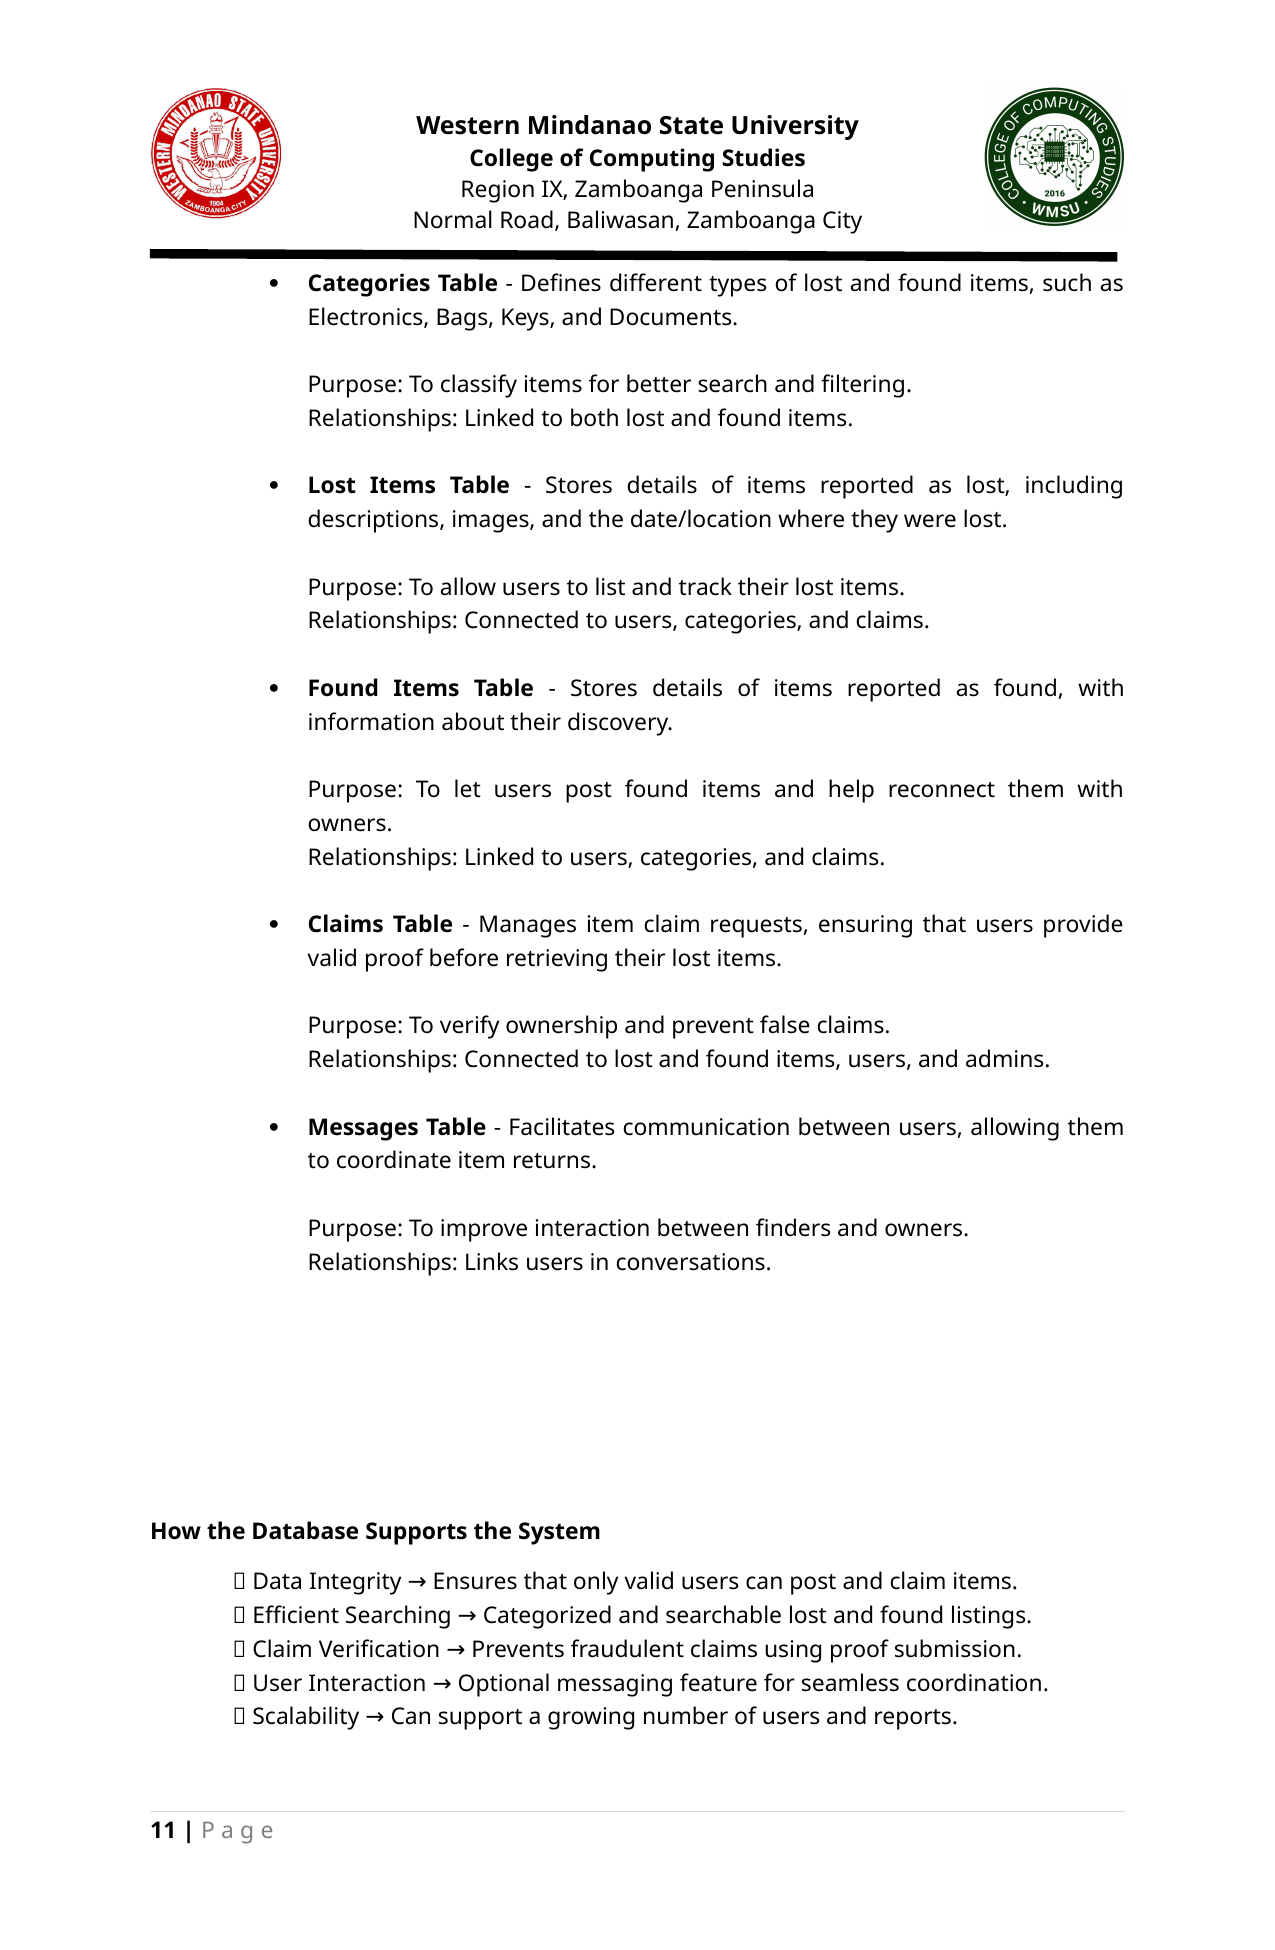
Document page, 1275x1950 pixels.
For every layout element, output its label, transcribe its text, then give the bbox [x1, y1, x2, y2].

list ✅ Claim Verification → Prevents fraudulent claims using proof submission. [232, 1633, 1125, 1664]
list Lost Items Table - Stores details of items reported as lost, including descriptions, images, and the date/location where they were lost. [270, 469, 1125, 534]
list Relationships: Connected to lost and found items, users, and admins. [307, 1043, 1125, 1074]
list Relationships: Linked to users, categories, and claims. [307, 841, 1125, 872]
list Messages Table - Facilitates communication between users, allowing them to coordinate item returns. [270, 1111, 1125, 1176]
list ✅ Scalability → Can support a growing number of users and reports. [232, 1700, 1125, 1731]
list Purpose: To allow users to list and track their lost items. [307, 571, 1125, 602]
list Purpose: To verify ownership and prevent false claims. [307, 1009, 1125, 1041]
picture [983, 86, 1125, 228]
list Found Items Table - Stores details of items reported as found, with information about their discovery. [270, 672, 1125, 737]
list Purpose: To classify items for better search and filtering. [307, 368, 1125, 399]
text How the Database Supports the System [150, 1515, 1125, 1546]
list ✅ Data Integrity → Ensures that only valid users can post and claim items. [232, 1565, 1125, 1596]
list Purpose: To improve interaction between finders and owners. [307, 1212, 1125, 1243]
list Relationships: Linked to both lost and found items. [307, 402, 1125, 433]
list Purpose: To let users post found items and help reconnect them with owners. [307, 773, 1125, 838]
list Relationships: Connected to users, categories, and claims. [307, 604, 1125, 636]
list ✅ Efficient Searching → Categorized and searchable lost and found listings. [232, 1599, 1125, 1630]
picture [150, 87, 282, 219]
list Relationships: Links users in conversations. [307, 1246, 1125, 1277]
list Claims Table - Manages item claim requests, ensuring that users provide valid proof before retrieving their lost items. [270, 908, 1125, 973]
list Categories Table - Defines different types of lost and found items, such as Electronics, Bags, Keys, and Documents. [270, 267, 1125, 332]
list ✅ User Interaction → Optional messaging feature for seamless coordination. [232, 1666, 1125, 1698]
